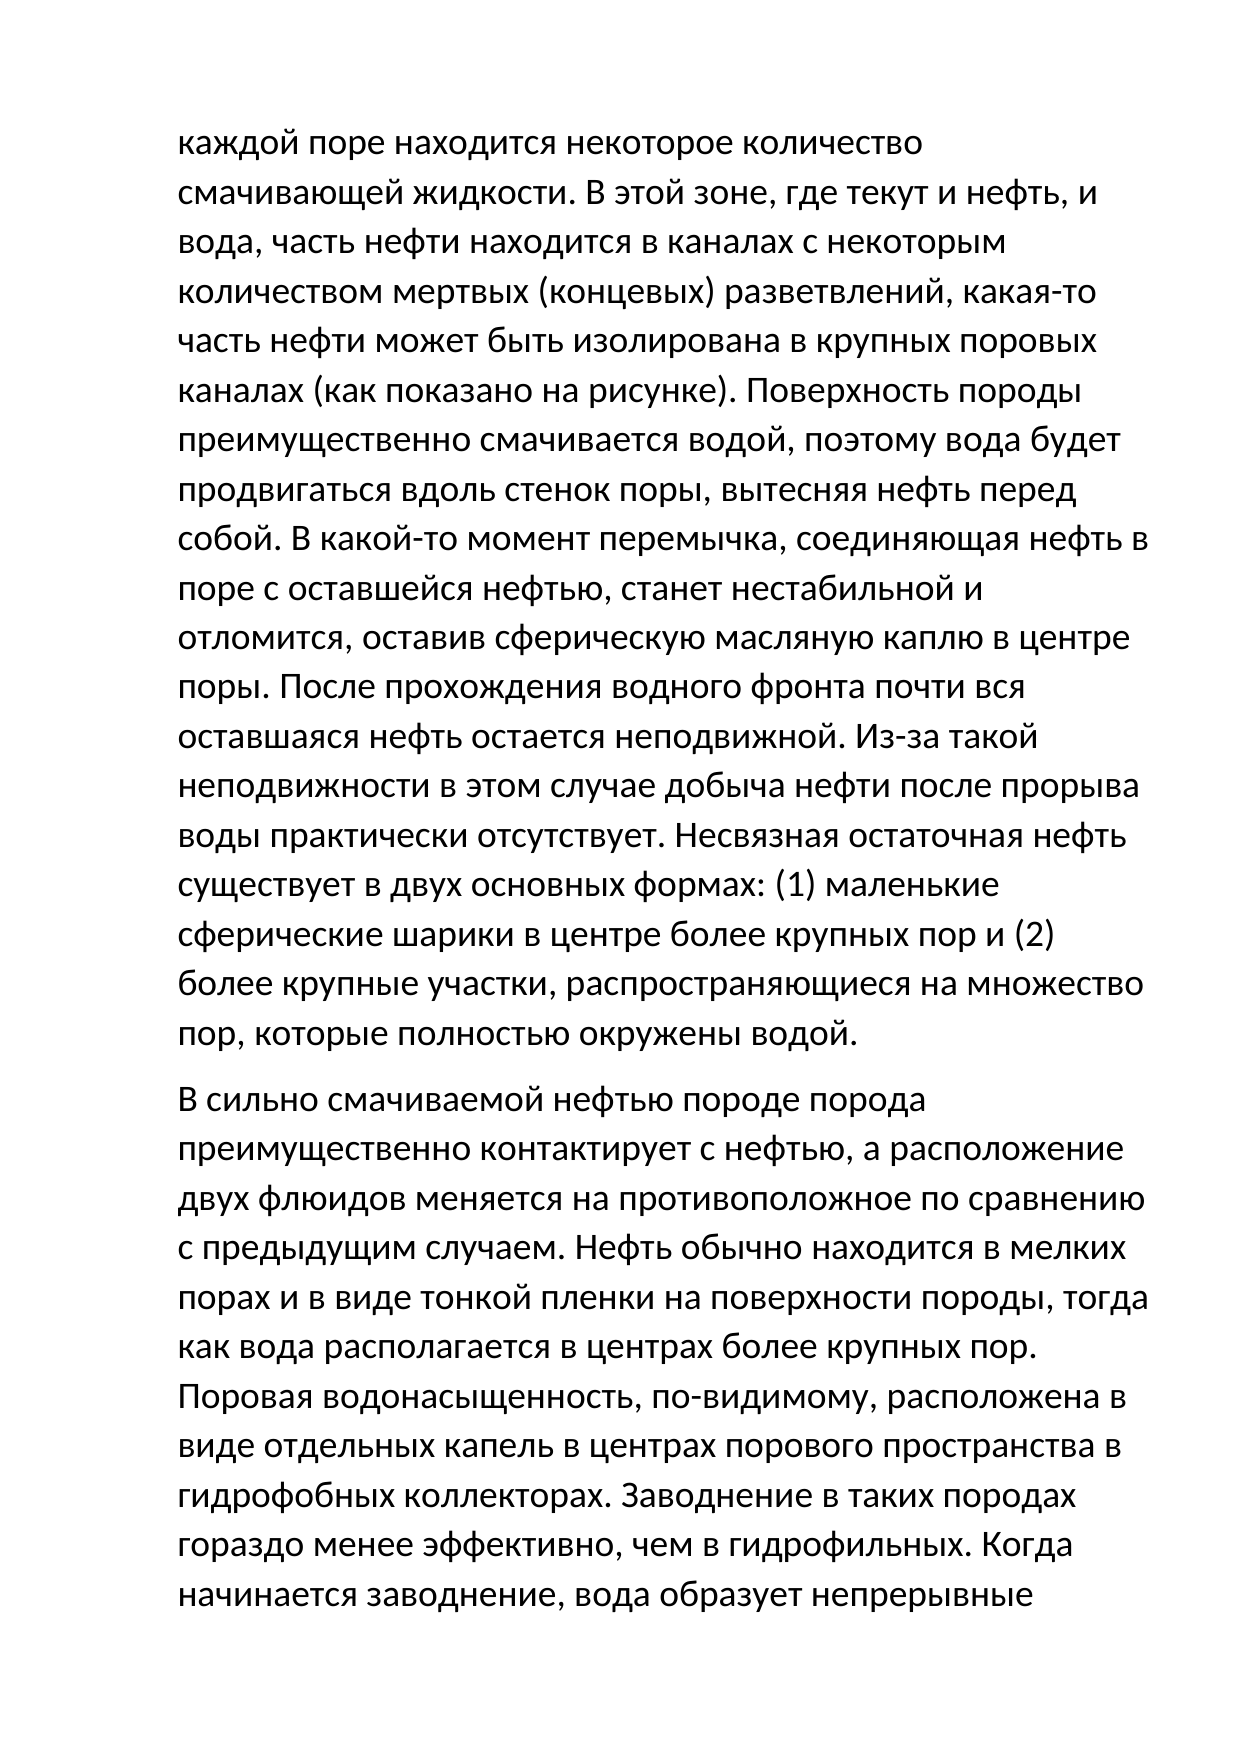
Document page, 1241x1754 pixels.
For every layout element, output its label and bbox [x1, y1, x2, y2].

text [177, 118, 1152, 1054]
text [177, 1075, 1152, 1616]
